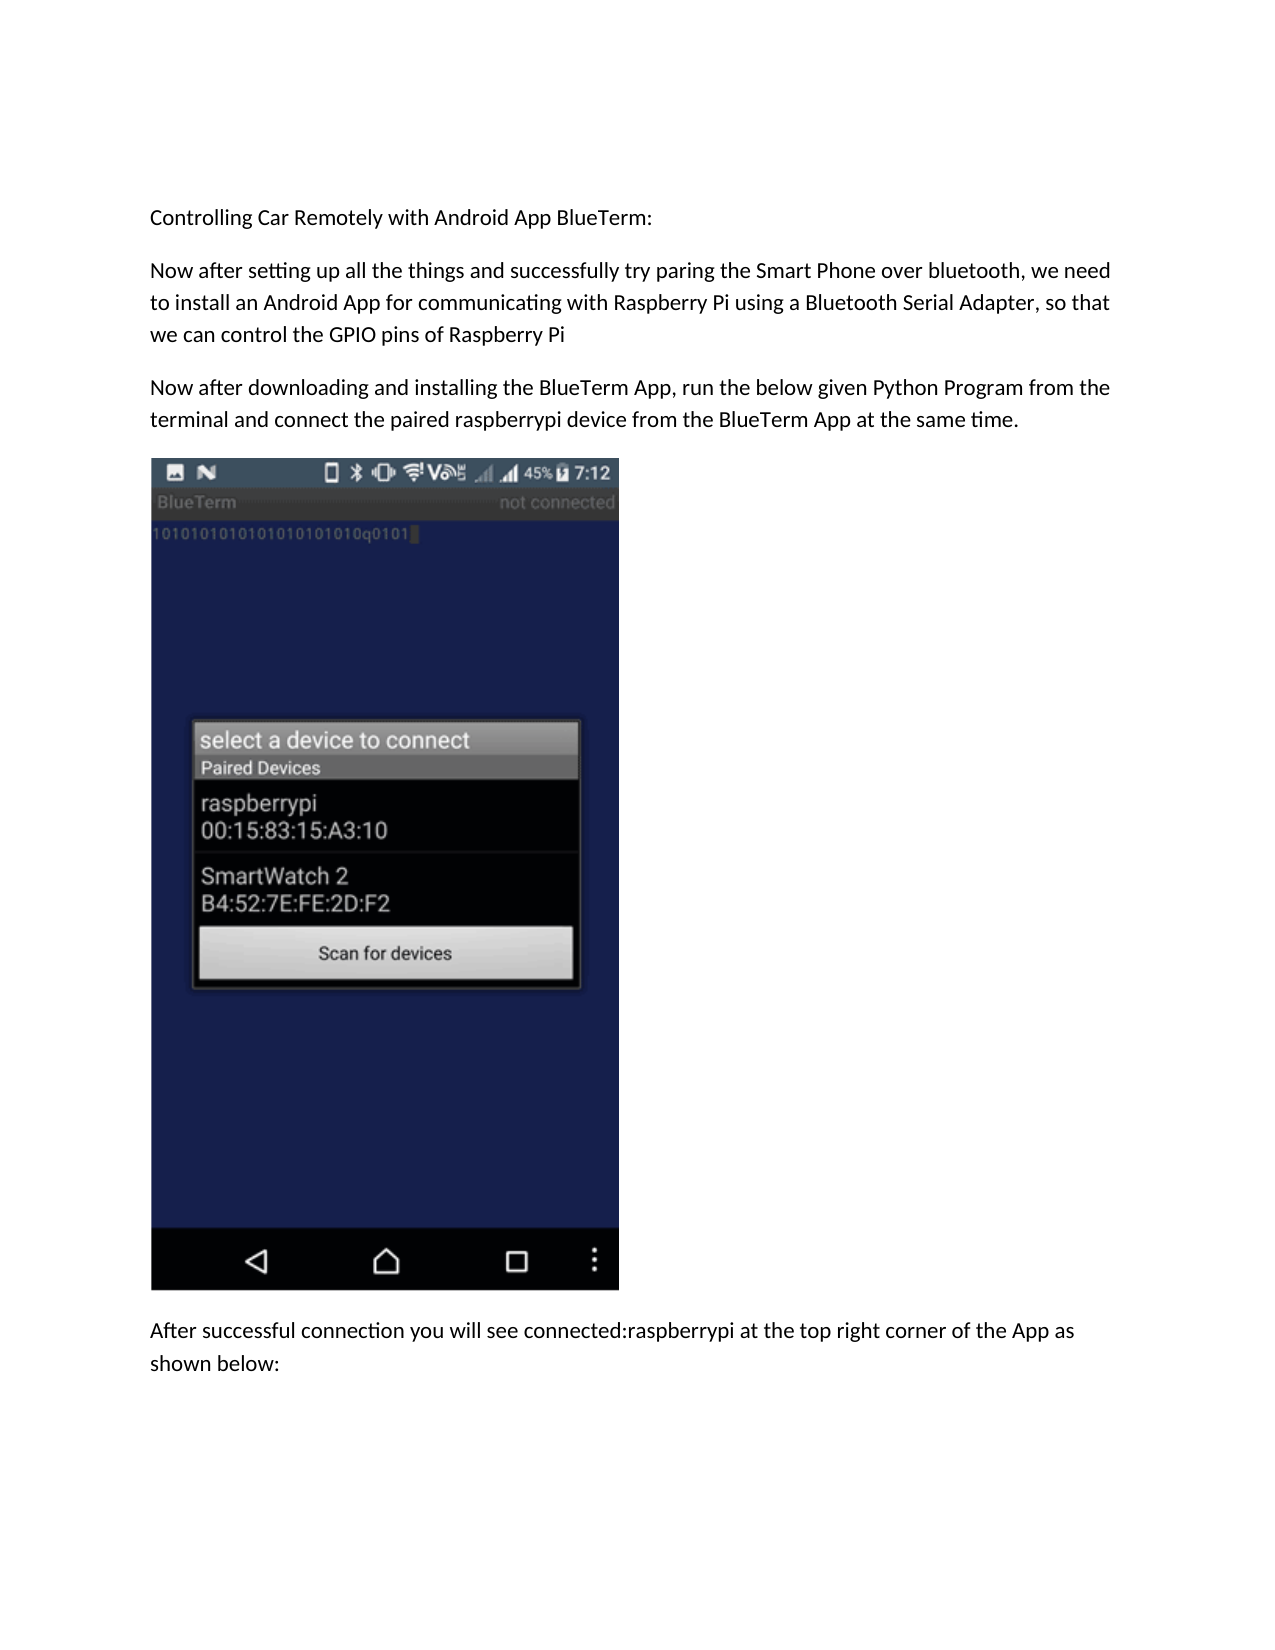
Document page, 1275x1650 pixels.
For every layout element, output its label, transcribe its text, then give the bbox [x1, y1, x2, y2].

text Controlling Car Remotely with Android App BlueTerm: [150, 203, 1125, 231]
text Now after setting up all the things and successfully try paring the Smart Phone over bluetooth, we need to install an Android App for communicating with Raspberry Pi using a Bluetooth Serial Adapter, so that we can control the GPIO pins of Raspberry Pi [150, 256, 1125, 348]
text Now after downloading and installing the BlueTerm App, run the below given Python Program from the terminal and connect the paired raspberrypi device from the BlueTerm App at the same time. [150, 373, 1125, 434]
text After successful connection you will see connected:raspberrypi at the top right corner of the App as shown below: [150, 1316, 1125, 1377]
picture [150, 458, 619, 1292]
